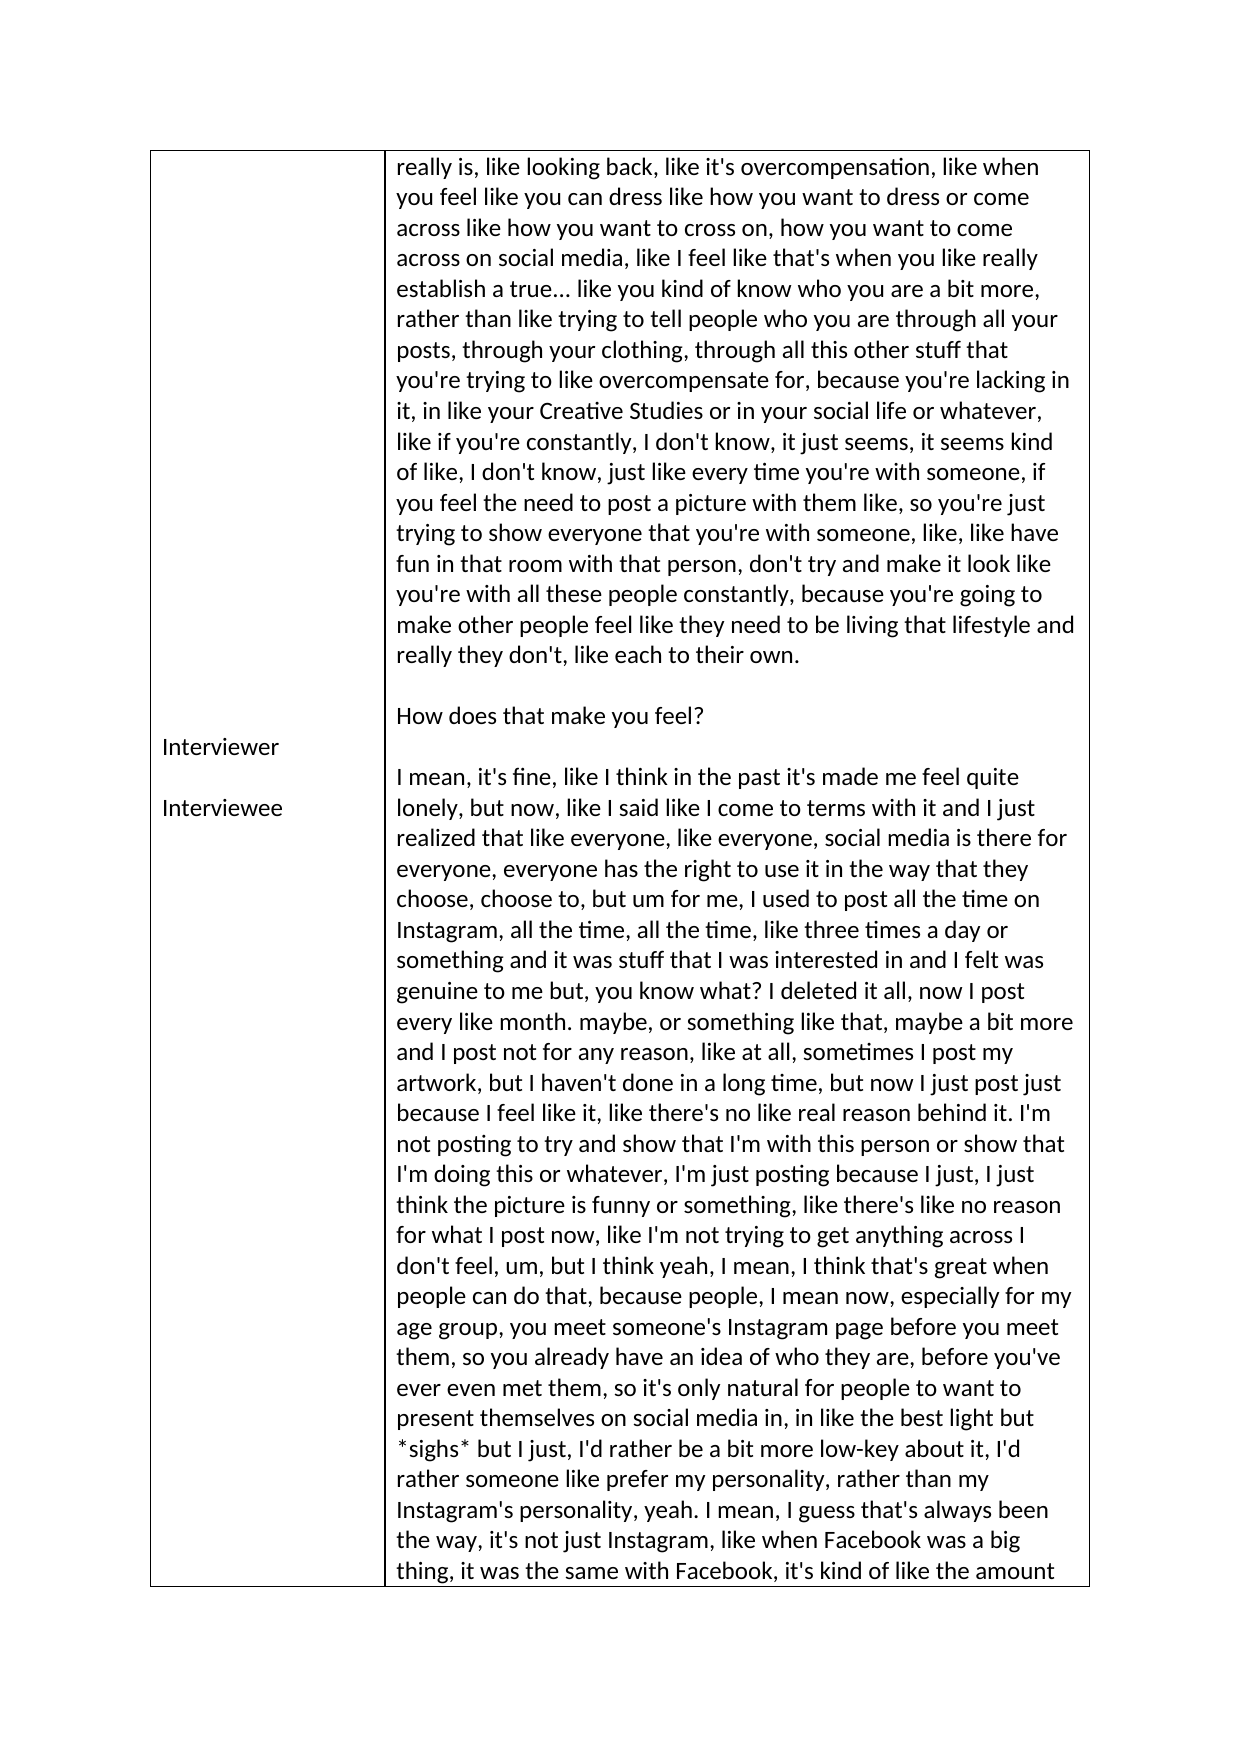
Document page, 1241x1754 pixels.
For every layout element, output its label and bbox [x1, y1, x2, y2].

table_header [151, 151, 384, 1586]
table_header [386, 151, 1089, 1586]
